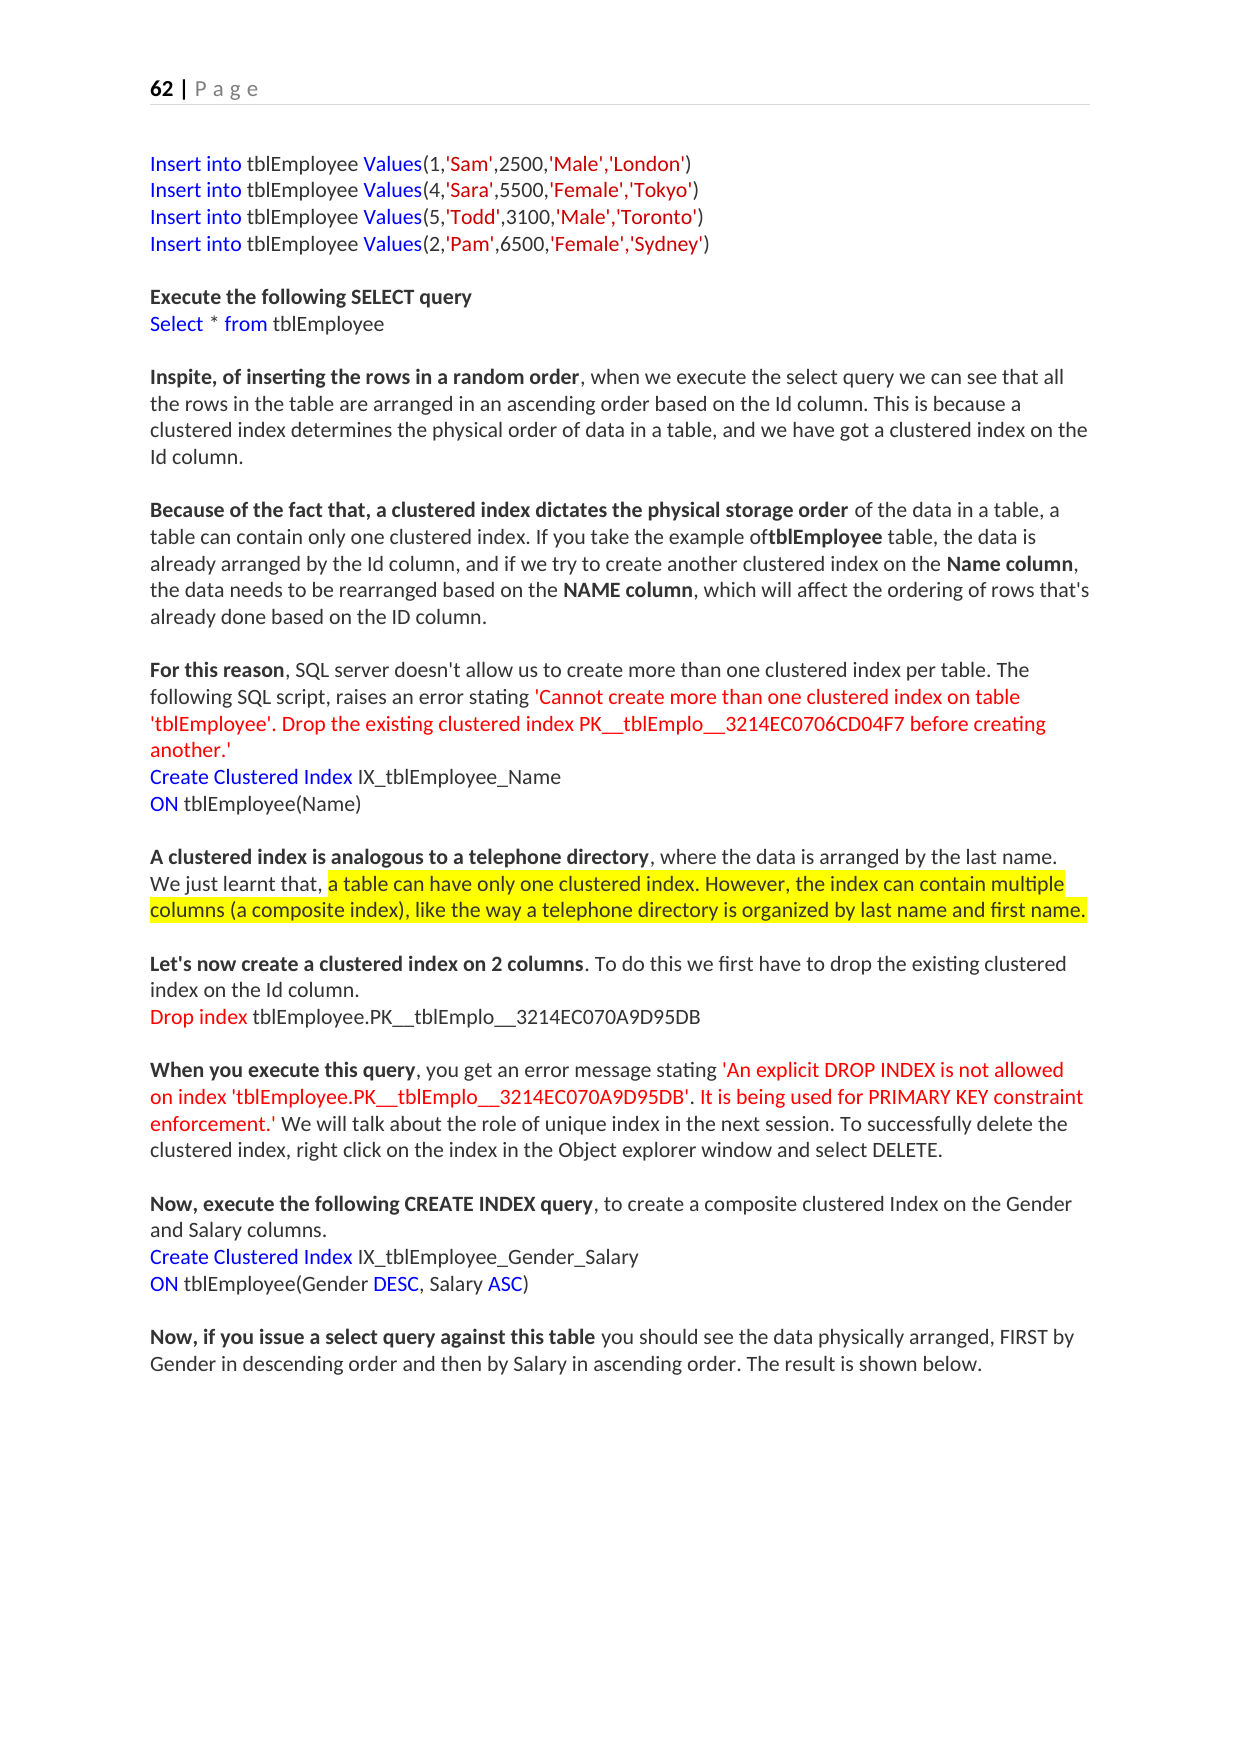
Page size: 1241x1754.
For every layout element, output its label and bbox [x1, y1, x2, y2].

text [150, 150, 1090, 1377]
